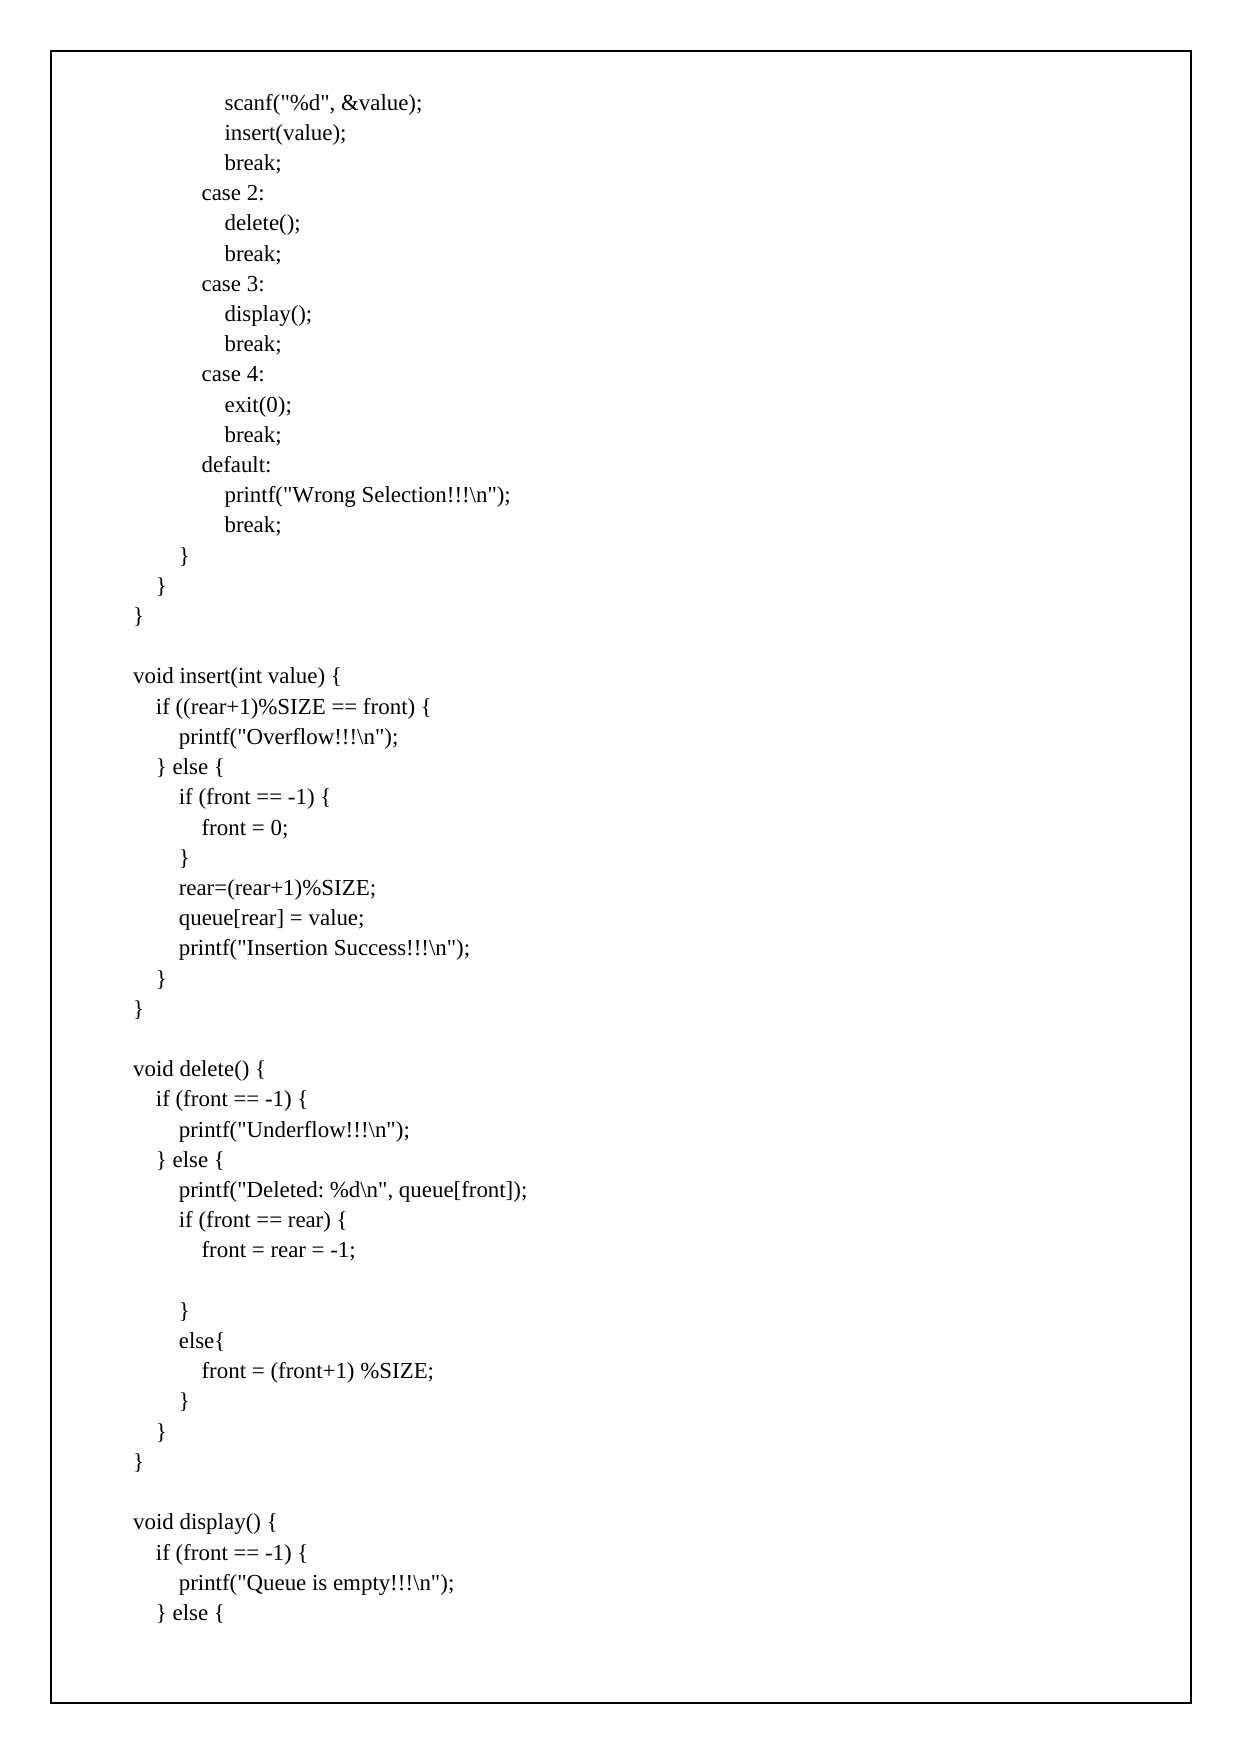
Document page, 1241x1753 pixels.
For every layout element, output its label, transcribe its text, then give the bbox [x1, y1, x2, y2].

text printf("Overflow!!!\n"); [133, 723, 1093, 749]
text } [133, 542, 1093, 568]
text if (front == -1) { [133, 1539, 1093, 1565]
text if (front == rear) { [133, 1206, 1093, 1233]
text void display() { [133, 1508, 1093, 1535]
text printf("Insertion Success!!!\n"); [133, 934, 1093, 961]
text front = 0; [133, 814, 1093, 840]
text } [133, 965, 1093, 991]
text exit(0); [133, 391, 1093, 417]
text insert(value); [133, 119, 1093, 145]
text } [133, 602, 1093, 628]
text queue[rear] = value; [133, 904, 1093, 931]
text printf("Underflow!!!\n"); [133, 1116, 1093, 1142]
text } else { [133, 1599, 1093, 1625]
text } [133, 1297, 1093, 1323]
text } [133, 1448, 1093, 1474]
text if ((rear+1)%SIZE == front) { [133, 693, 1093, 719]
text } [133, 995, 1093, 1021]
text } else { [133, 753, 1093, 779]
text scanf("%d", &value); [133, 89, 1093, 115]
text } else { [133, 1146, 1093, 1172]
text front = (front+1) %SIZE; [133, 1357, 1093, 1384]
text break; [133, 240, 1093, 266]
text } [133, 844, 1093, 870]
text default: [133, 451, 1093, 477]
text } [133, 1418, 1093, 1444]
text case 4: [133, 361, 1093, 387]
text void delete() { [133, 1055, 1093, 1082]
text case 3: [133, 270, 1093, 296]
text printf("Wrong Selection!!!\n"); [133, 481, 1093, 508]
text rear=(rear+1)%SIZE; [133, 874, 1093, 900]
text break; [133, 421, 1093, 447]
text display(); [133, 300, 1093, 326]
text if (front == -1) { [133, 1086, 1093, 1112]
text if (front == -1) { [133, 783, 1093, 810]
text break; [133, 330, 1093, 357]
text printf("Queue is empty!!!\n"); [133, 1569, 1093, 1595]
text delete(); [133, 209, 1093, 236]
text break; [133, 149, 1093, 175]
text case 2: [133, 179, 1093, 206]
text } [133, 572, 1093, 598]
text printf("Deleted: %d\n", queue[front]); [133, 1176, 1093, 1202]
text break; [133, 512, 1093, 538]
text void insert(int value) { [133, 663, 1093, 689]
text front = rear = -1; [133, 1237, 1093, 1263]
text } [133, 1388, 1093, 1414]
text else{ [133, 1327, 1093, 1353]
